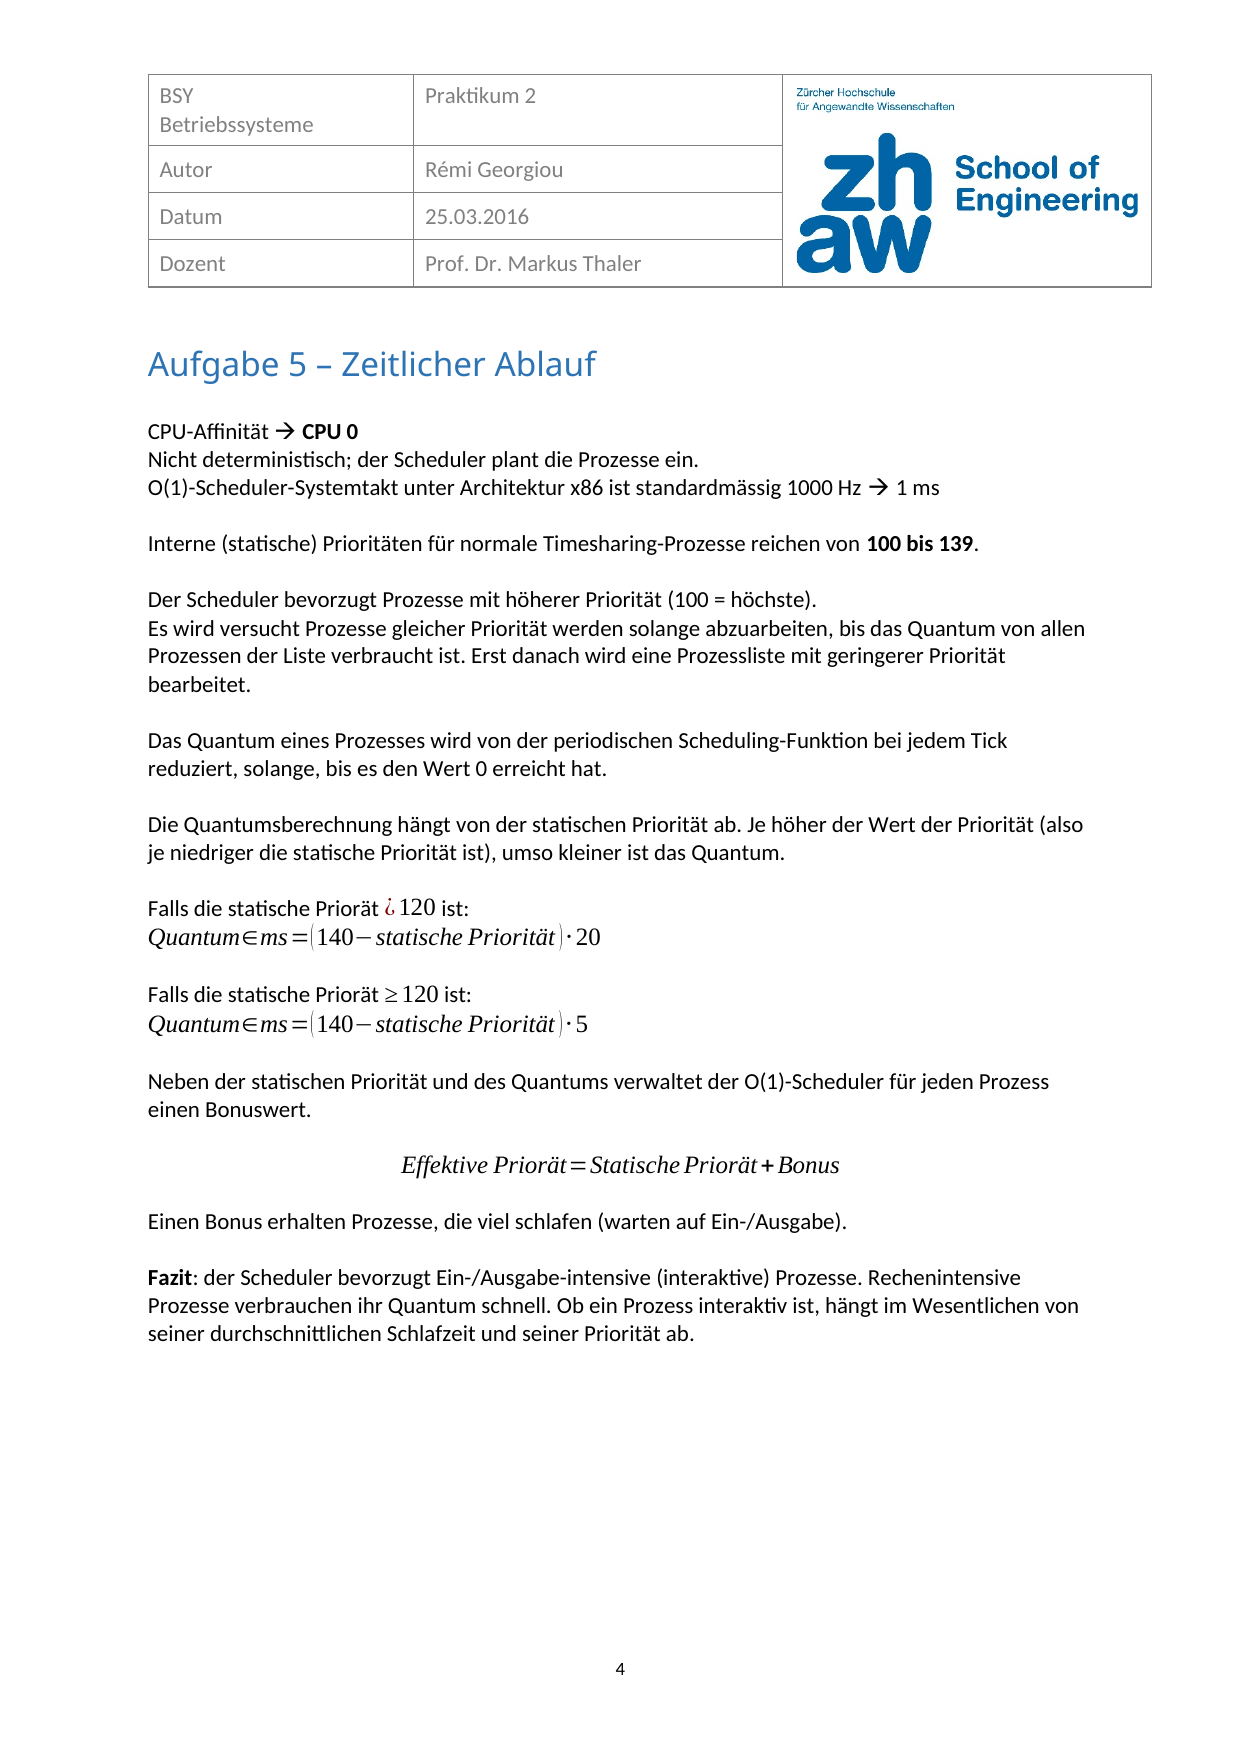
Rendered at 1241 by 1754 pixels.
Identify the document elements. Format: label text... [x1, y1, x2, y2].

subtitle Aufgabe 5 – Zeitlicher Ablauf [148, 341, 1093, 386]
text Es wird versucht Prozesse gleicher Priorität werden solange abzuarbeiten, bis das Quantum von allen Prozessen der Liste verbraucht ist. Erst danach wird eine Prozessliste mit geringerer Priorität bearbeitet. [148, 614, 1093, 698]
picture [796, 88, 1138, 273]
text Nicht deterministisch; der Scheduler plant die Prozesse ein. [148, 446, 1093, 473]
text Die Quantumsberechnung hängt von der statischen Priorität ab. Je höher der Wert der Priorität (also je niedriger die statische Priorität ist), umso kleiner ist das Quantum. [148, 810, 1093, 866]
text Einen Bonus erhalten Prozesse, die viel schlafen (warten auf Ein-/Ausgabe). [148, 1207, 1093, 1235]
text Falls die statische Priorät ist: [148, 894, 1093, 922]
text O(1)-Scheduler-Systemtakt unter Architektur x86 ist standardmässig 1000 Hz 1 ms [148, 473, 1093, 502]
text Der Scheduler bevorzugt Prozesse mit höherer Priorität (100 = höchste). [148, 586, 1093, 614]
text Fazit: der Scheduler bevorzugt Ein-/Ausgabe-intensive (interaktive) Prozesse. Rechenintensive Prozesse verbrauchen ihr Quantum schnell. Ob ein Prozess interaktiv ist, hängt im Wesentlichen von seiner durchschnittlichen Schlafzeit und seiner Priorität ab. [148, 1263, 1093, 1347]
text Das Quantum eines Prozesses wird von der periodischen Scheduling-Funktion bei jedem Tick reduziert, solange, bis es den Wert 0 erreicht hat. [148, 726, 1093, 782]
text Falls die statische Priorät ist: [148, 981, 1093, 1008]
text Neben der statischen Priorität und des Quantums verwaltet der O(1)-Scheduler für jeden Prozess einen Bonuswert. [148, 1067, 1093, 1123]
text Interne (statische) Prioritäten für normale Timesharing-Prozesse reichen von 100 bis 139. [148, 529, 1093, 558]
text CPU-Affinität CPU 0 [148, 417, 1093, 446]
